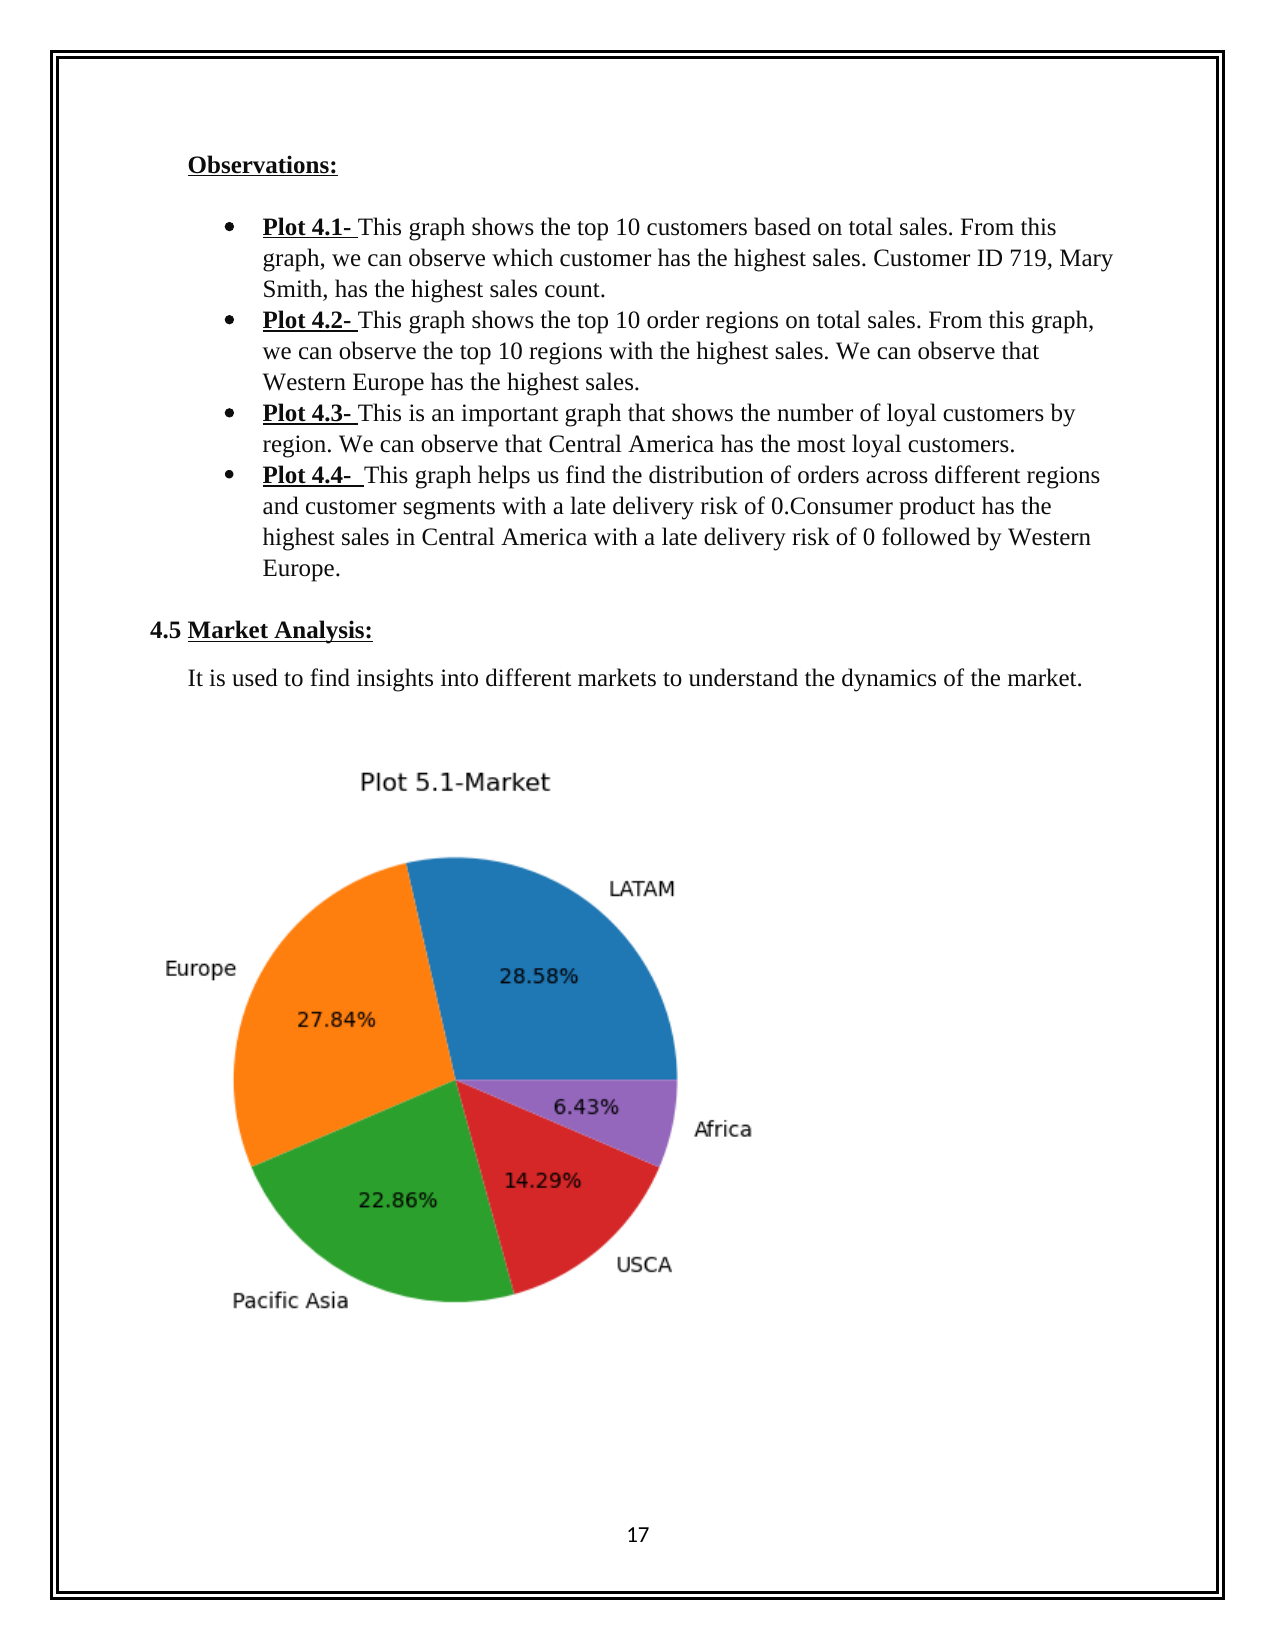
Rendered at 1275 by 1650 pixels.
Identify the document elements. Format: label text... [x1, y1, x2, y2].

picture [150, 758, 768, 1373]
list Plot 4.2- This graph shows the top 10 order regions on total sales. From this graph, we can observe the top 10 regions with the highest sales. We can observe that Western Europe has the highest sales. [225, 305, 1125, 396]
list Plot 4.4- This graph helps us find the distribution of orders across different regions and customer segments with a late delivery risk of 0.Consumer product has the highest sales in Central America with a late delivery risk of 0 followed by Western Europe. [225, 460, 1125, 582]
list Plot 4.1- This graph shows the top 10 customers based on total sales. From this graph, we can observe which customer has the highest sales. Customer ID 719, Mary Smith, has the highest sales count. [225, 212, 1125, 303]
list Market Analysis: [150, 616, 1125, 644]
list Observations: [187, 150, 1125, 179]
text It is used to find insights into different markets to understand the dynamics of the market. [187, 663, 1125, 692]
list Plot 4.3- This is an important graph that shows the number of loyal customers by region. We can observe that Central America has the most loyal customers. [225, 398, 1125, 458]
